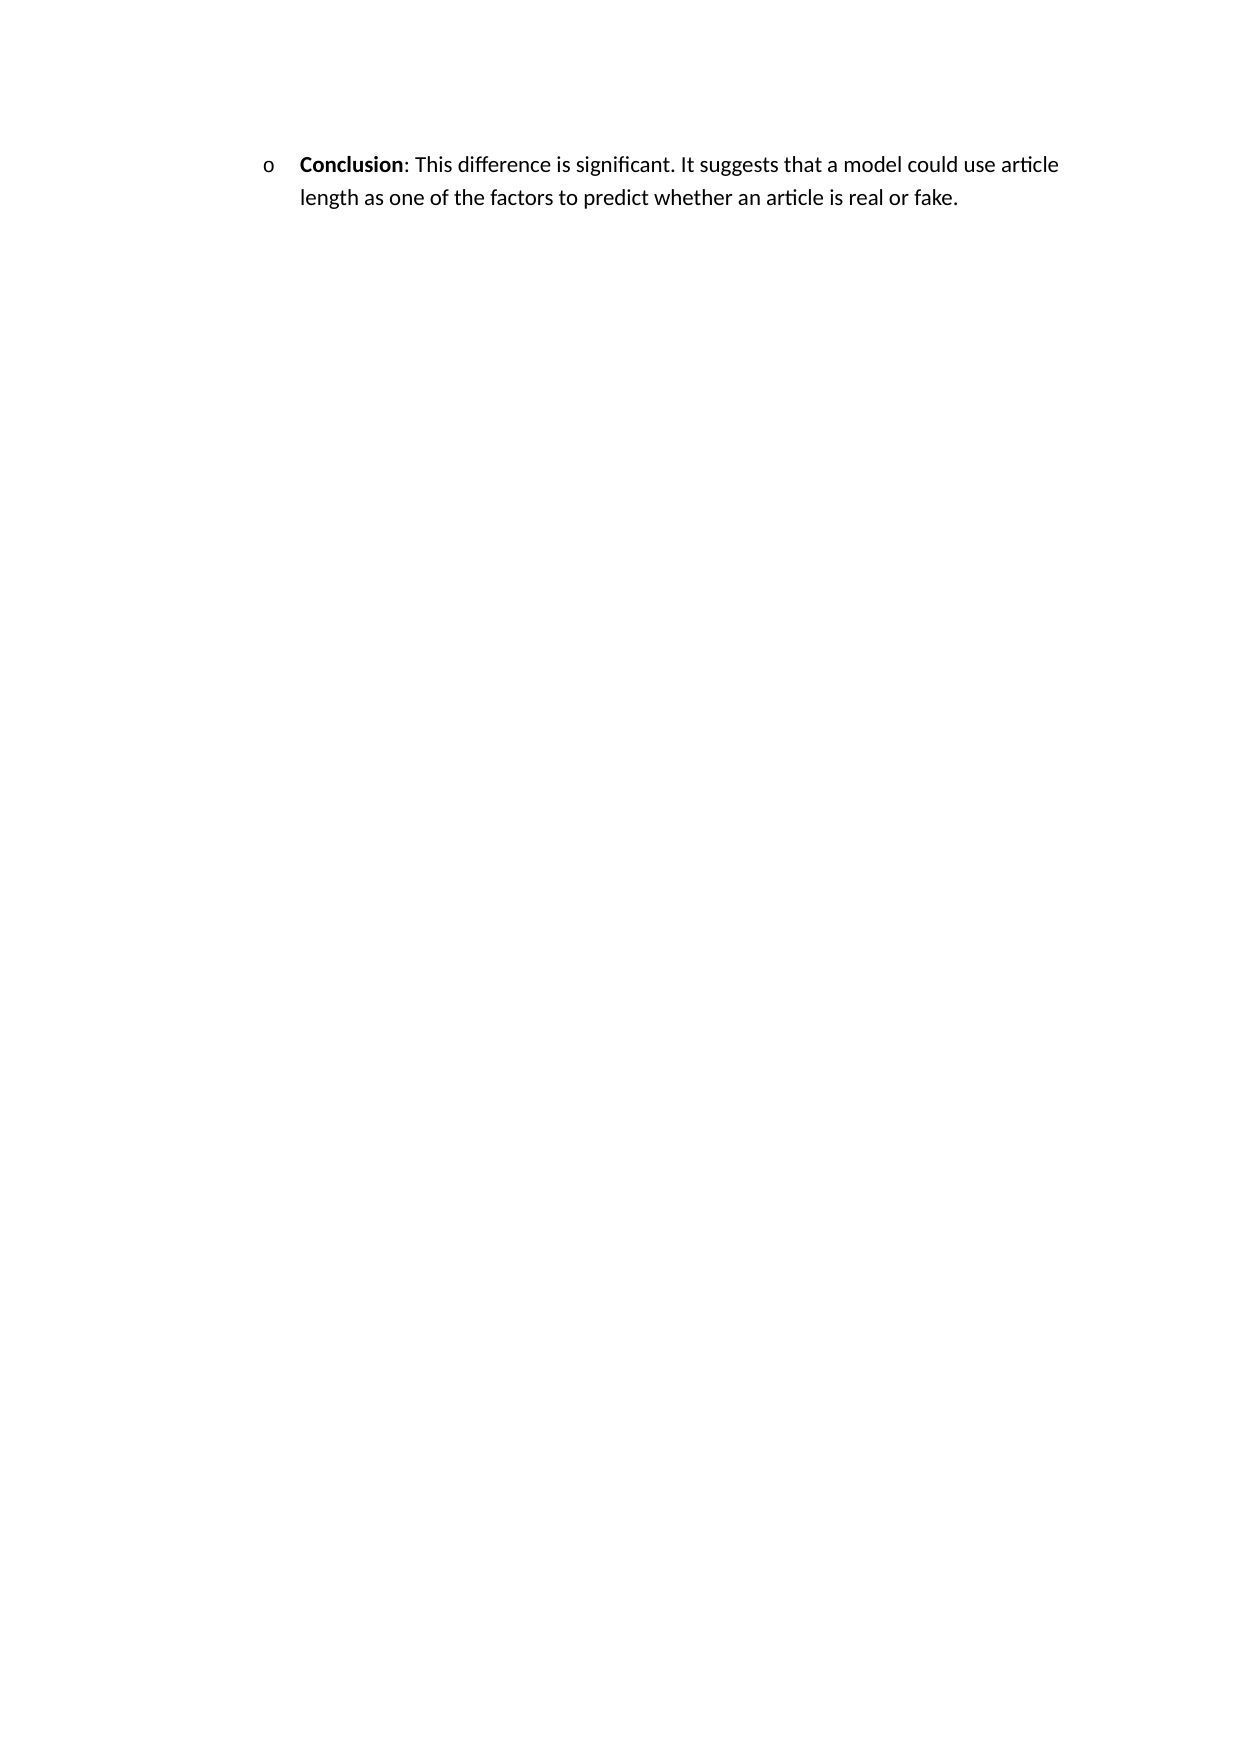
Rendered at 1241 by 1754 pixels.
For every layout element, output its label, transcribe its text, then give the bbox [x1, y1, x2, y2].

list Conclusion: This difference is significant. It suggests that a model could use article length as one of the factors to predict whether an article is real or fake. [262, 150, 1090, 211]
